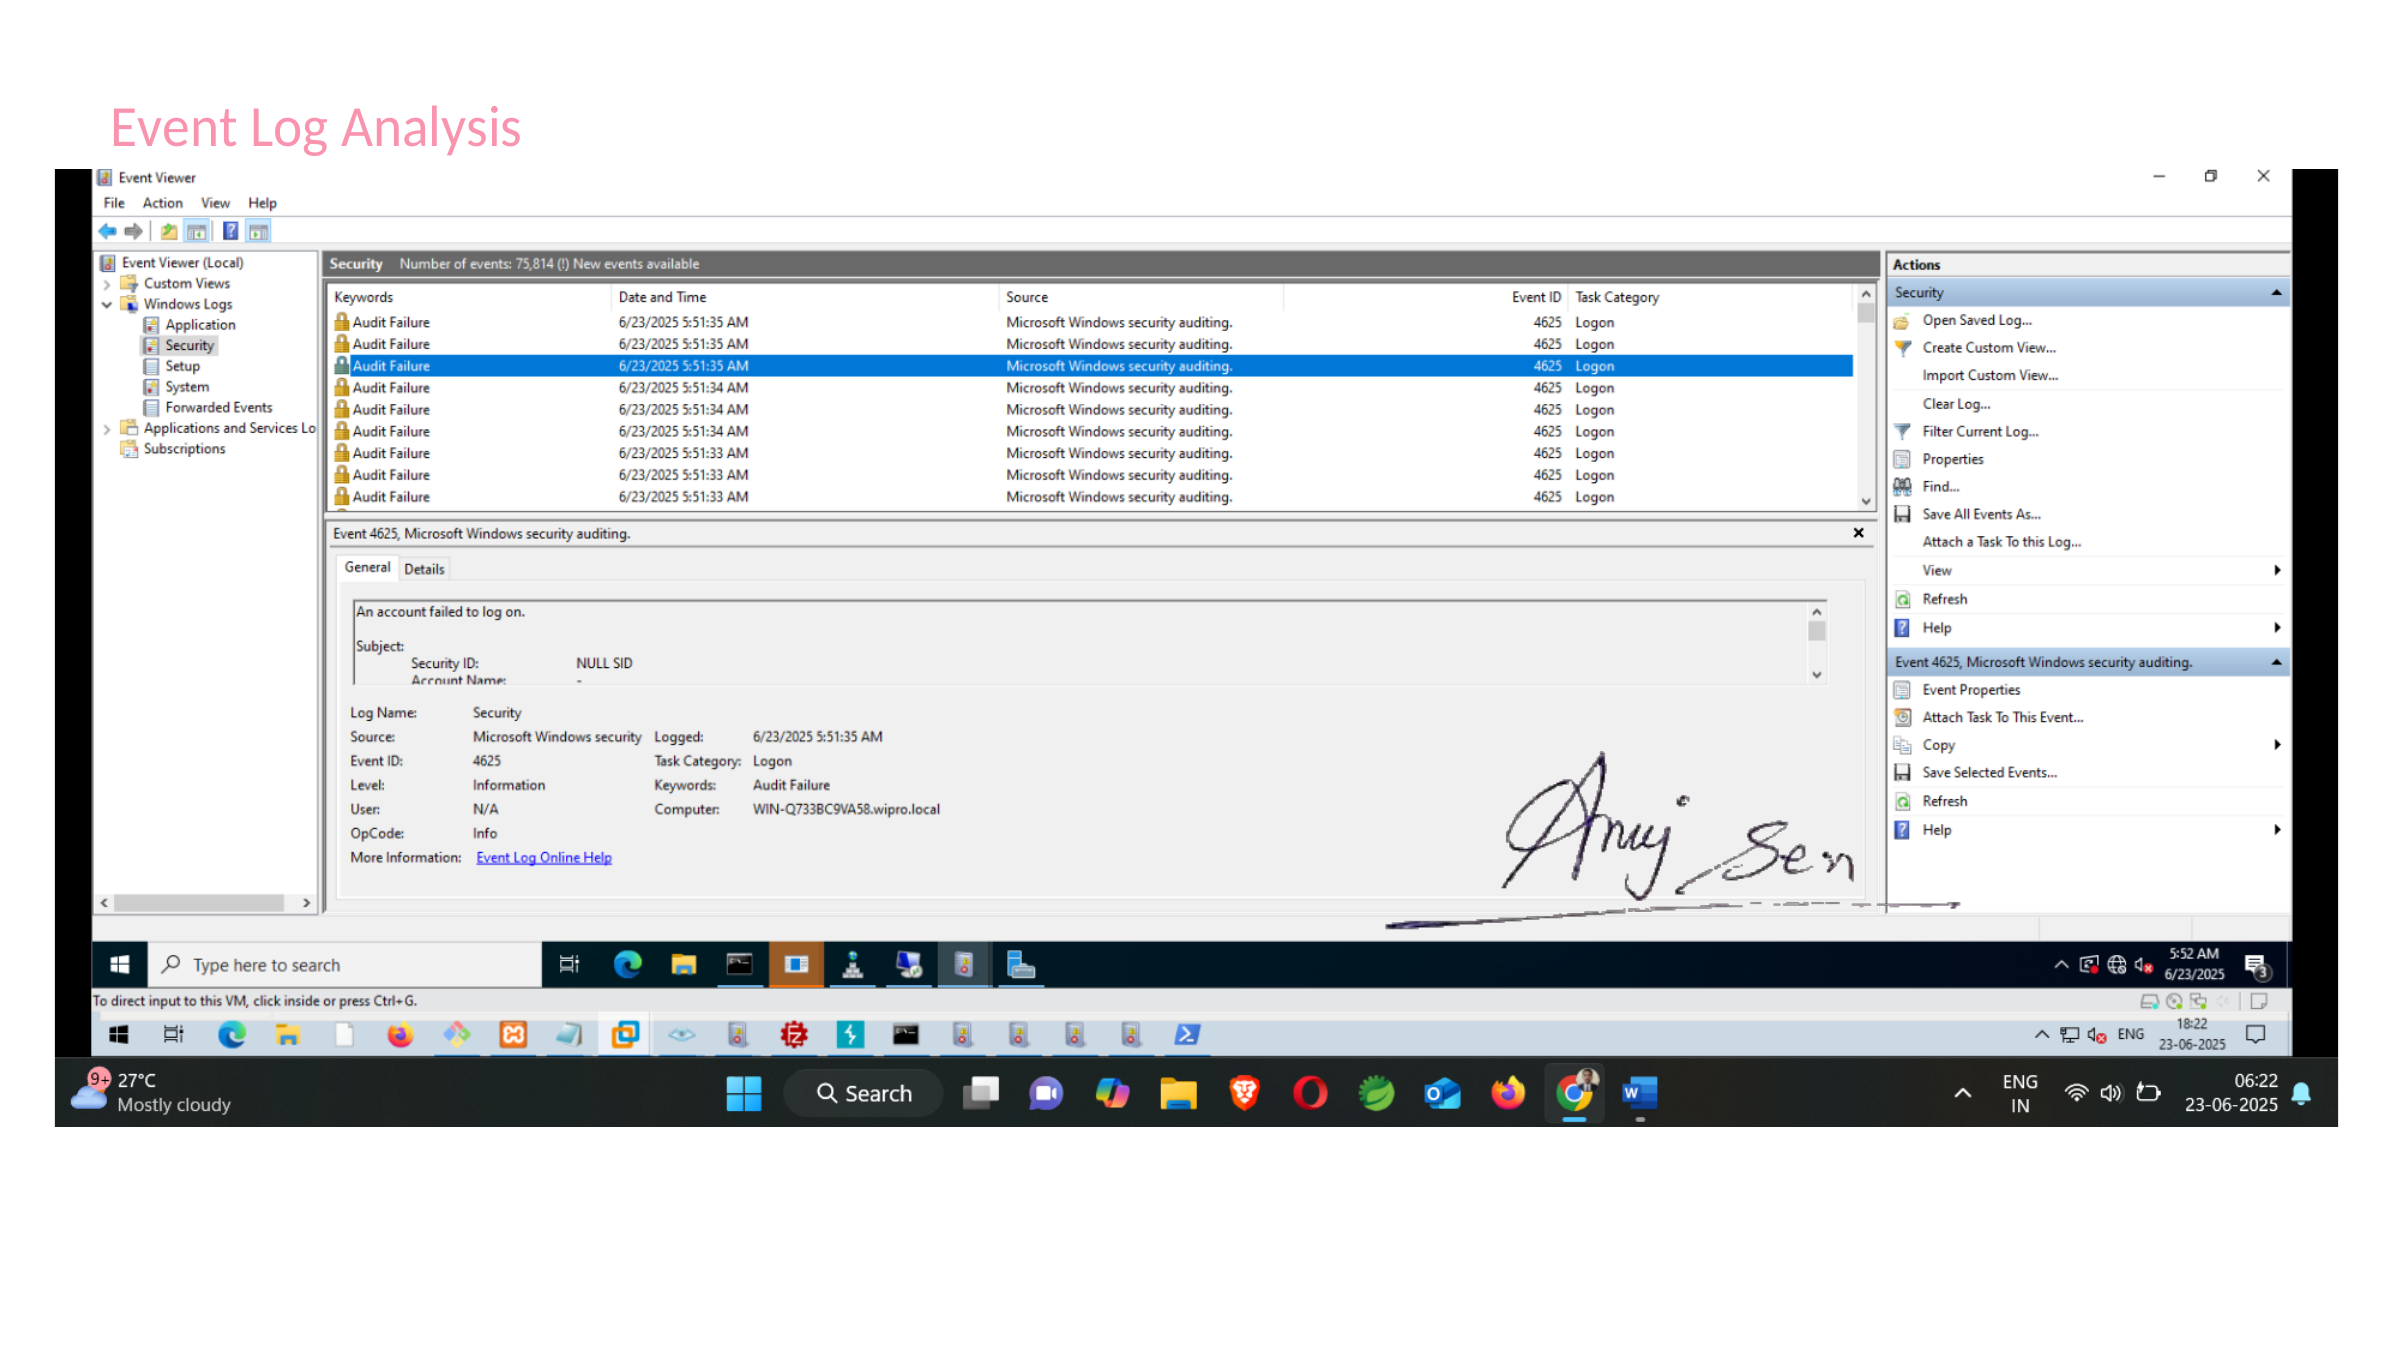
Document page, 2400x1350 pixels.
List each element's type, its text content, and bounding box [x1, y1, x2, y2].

subtitle Event Log Analysis [110, 89, 2400, 161]
picture [53, 169, 2337, 1125]
